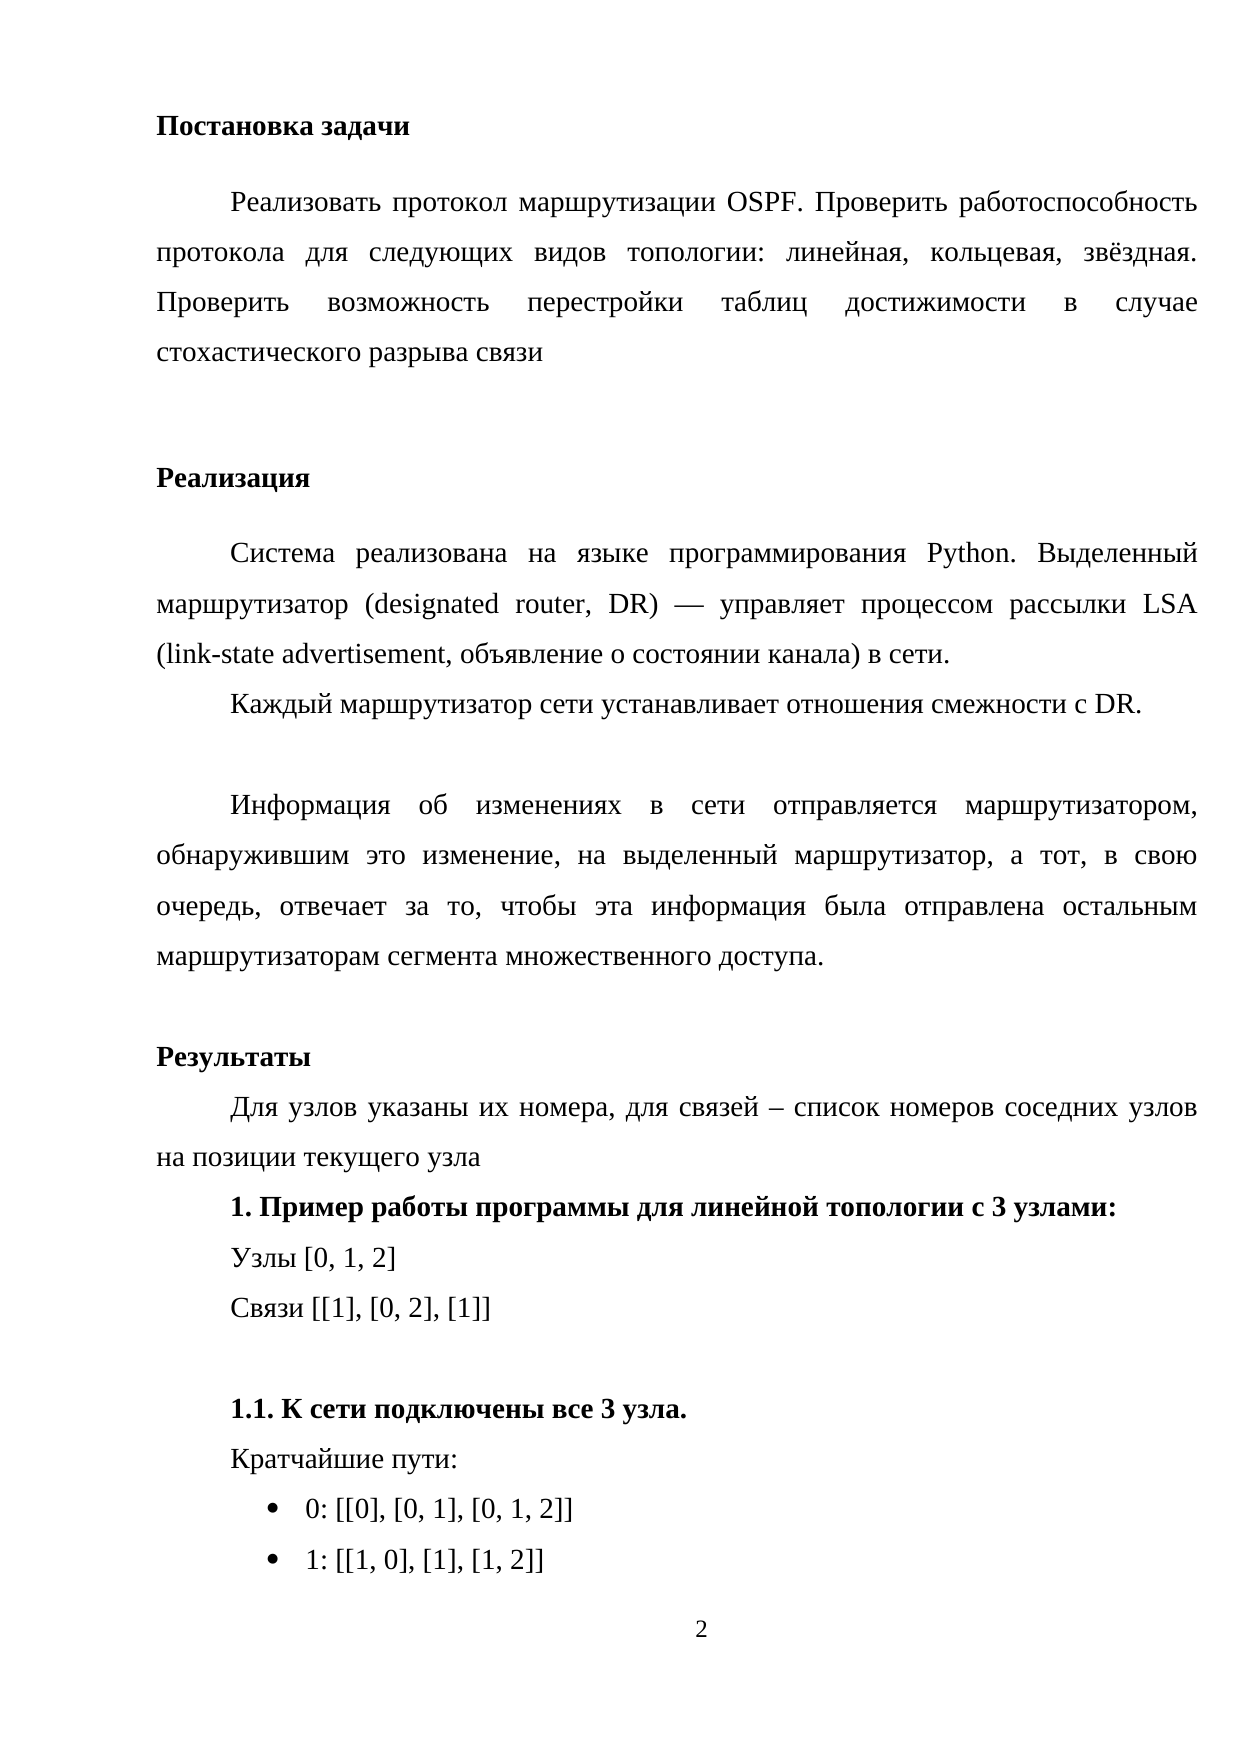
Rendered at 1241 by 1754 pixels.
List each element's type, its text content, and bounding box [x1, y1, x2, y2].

text Кратчайшие пути: [156, 1441, 1198, 1475]
text Система реализована на языке программирования Python. Выделенный маршрутизатор (designated router, DR) — управляет процессом рассылки LSA (link-state advertisement, объявление о состоянии канала) в сети. [156, 536, 1198, 670]
text Связи [[1], [0, 2], [1]] [156, 1290, 1198, 1324]
text Информация об изменениях в сети отправляется маршрутизатором, обнаружившим это изменение, на выделенный маршрутизатор, а тот, в свою очередь, отвечает за то, чтобы эта информация была отправлена остальным маршрутизаторам сегмента множественного доступа. [156, 787, 1198, 972]
text Реализация [156, 460, 1198, 494]
text 1.1. К сети подключены все 3 узла. [156, 1391, 1198, 1424]
text 1. Пример работы программы для линейной топологии с 3 узлами: [156, 1189, 1198, 1223]
text Каждый маршрутизатор сети устанавливает отношения смежности с DR. [156, 686, 1198, 720]
text Постановка задачи [156, 108, 1198, 142]
text Реализовать протокол маршрутизации OSPF. Проверить работоспособность протокола для следующих видов топологии: линейная, кольцевая, звёздная. Проверить возможность перестройки таблиц достижимости в случае стохастического разрыва связи [156, 184, 1198, 368]
list 1: [[1, 0], [1], [1, 2]] [268, 1542, 1198, 1576]
text Для узлов указаны их номера, для связей – список номеров соседних узлов на позиции текущего узла [156, 1089, 1198, 1173]
text Результаты [156, 1039, 1198, 1072]
list 0: [[0], [0, 1], [0, 1, 2]] [268, 1491, 1198, 1525]
text Узлы [0, 1, 2] [156, 1240, 1198, 1273]
